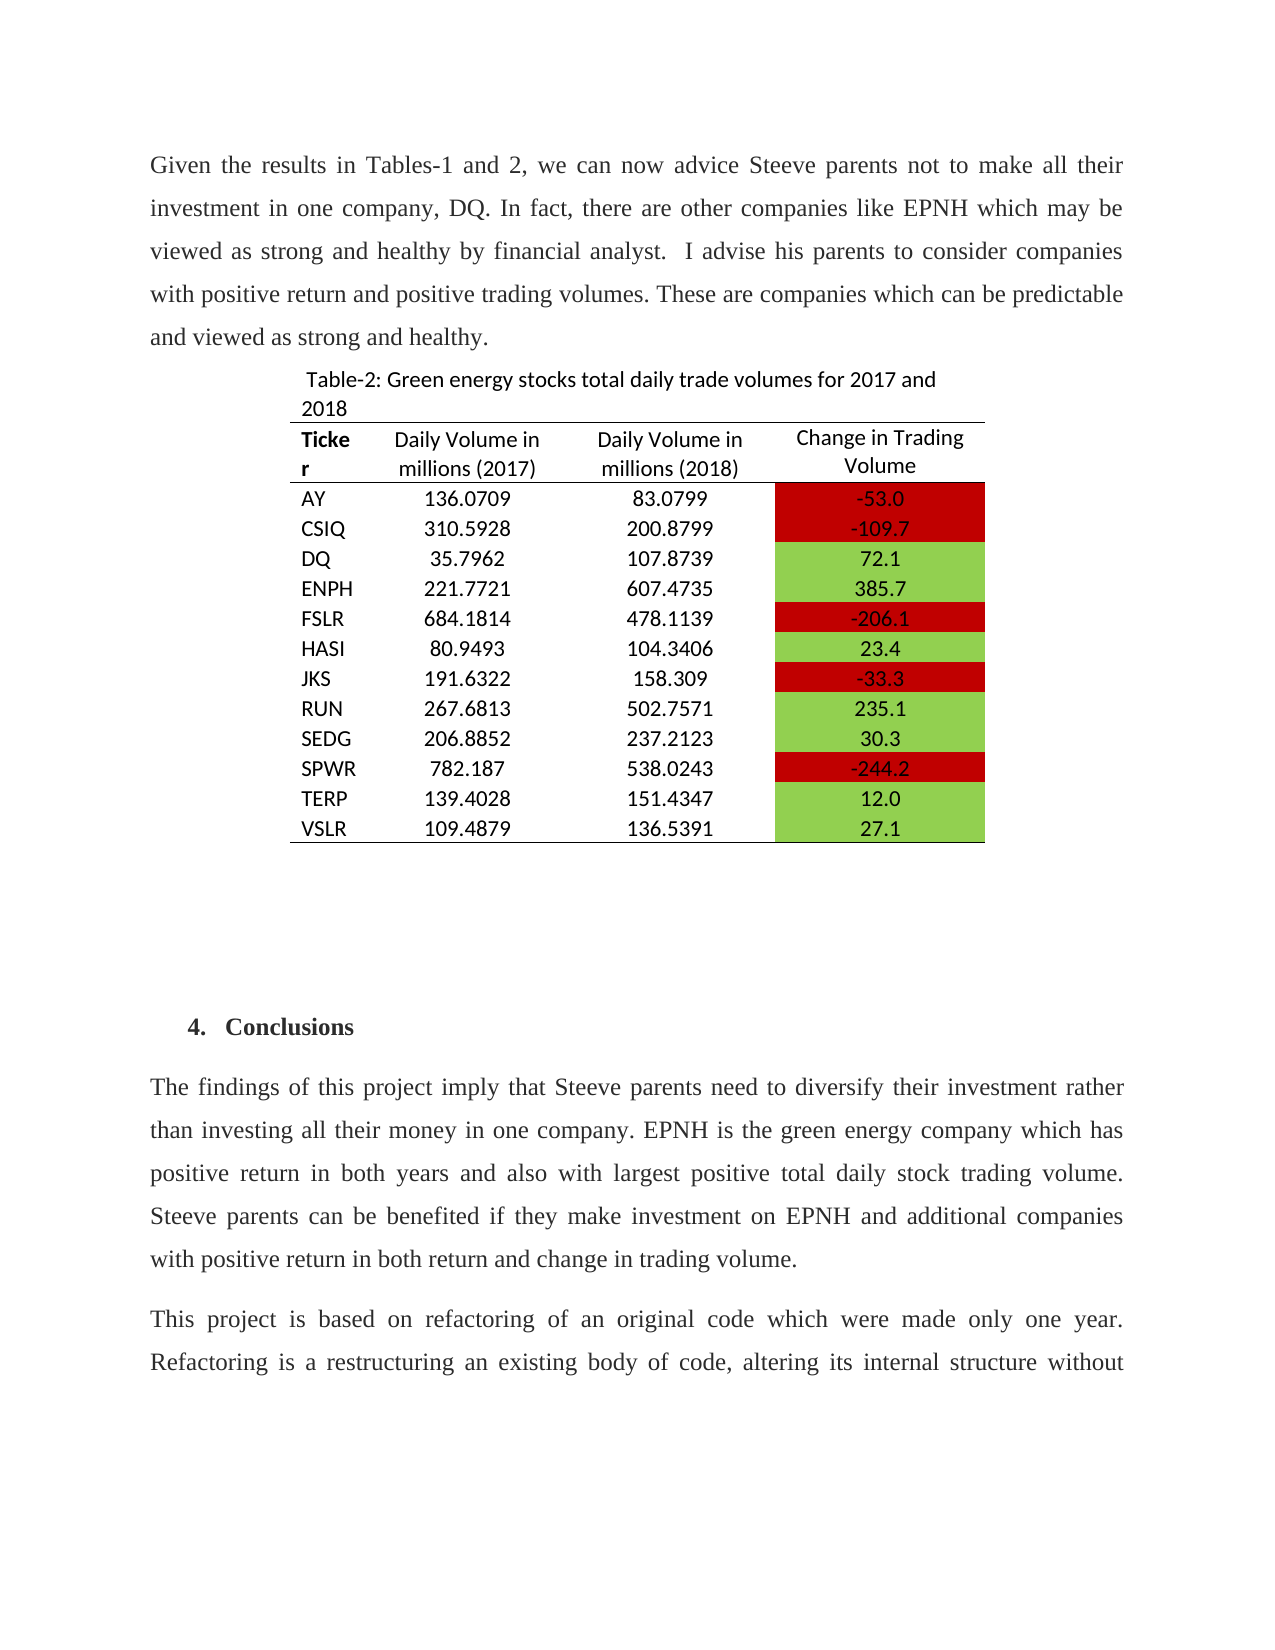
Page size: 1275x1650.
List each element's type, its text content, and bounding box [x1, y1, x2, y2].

table_cell 191.6322 [370, 662, 565, 692]
table_cell 782.187 [370, 752, 565, 782]
list Conclusions [187, 1012, 1125, 1041]
table_cell JKS [290, 662, 369, 692]
table_cell 151.4347 [565, 782, 775, 812]
table_cell CSIQ [290, 512, 369, 542]
table_cell 310.5928 [370, 512, 565, 542]
table_cell RUN [290, 692, 369, 722]
table_cell DQ [290, 542, 369, 572]
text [150, 1304, 1125, 1419]
table_cell 104.3406 [565, 632, 775, 662]
table_cell 136.0709 [370, 483, 565, 512]
table_cell 80.9493 [370, 632, 565, 662]
table_cell 237.2123 [565, 722, 775, 752]
table_cell 35.7962 [370, 542, 565, 572]
table_cell 478.1139 [565, 602, 775, 632]
table_cell -109.7 [775, 512, 985, 542]
table_cell 267.6813 [370, 692, 565, 722]
table_cell -206.1 [775, 602, 985, 632]
table_cell 221.7721 [370, 572, 565, 602]
table_cell SEDG [290, 722, 369, 752]
table_cell FSLR [290, 602, 369, 632]
table_cell 200.8799 [565, 512, 775, 542]
table_cell 109.4879 [370, 812, 565, 842]
table_cell -244.2 [775, 752, 985, 782]
table_cell 107.8739 [565, 542, 775, 572]
table_cell 83.0799 [565, 483, 775, 512]
table_cell Daily Volume in millions (2018) [565, 423, 775, 482]
table_cell Change in Trading Volume [775, 423, 985, 482]
table_cell -53.0 [775, 483, 985, 512]
table_cell 12.0 [775, 782, 985, 812]
table_cell 206.8852 [370, 722, 565, 752]
table_cell 385.7 [775, 572, 985, 602]
table_cell Daily Volume in millions (2017) [370, 423, 565, 482]
table_cell AY [290, 483, 369, 512]
table_cell 684.1814 [370, 602, 565, 632]
table_cell 158.309 [565, 662, 775, 692]
text Given the results in Tables-1 and 2, we can now advice Steeve parents not to make all their investment in one company, DQ. In fact, there are other companies like EPNH which may be viewed as strong and healthy by financial analyst. I advise his parents to consider companies with positive return and positive trading volumes. These are companies which can be predictable and viewed as strong and healthy. [150, 150, 1125, 351]
table_cell 136.5391 [565, 812, 775, 842]
table_cell 72.1 [775, 542, 985, 572]
table_cell 139.4028 [370, 782, 565, 812]
table_cell 27.1 [775, 812, 985, 842]
table_cell TERP [290, 782, 369, 812]
table_cell HASI [290, 632, 369, 662]
text The findings of this project imply that Steeve parents need to diversify their investment rather than investing all their money in one company. EPNH is the green energy company which has positive return in both years and also with largest positive total daily stock trading volume. Steeve parents can be benefited if they make investment on EPNH and additional companies with positive return in both return and change in trading volume. [150, 1072, 1125, 1273]
table_cell ENPH [290, 572, 369, 602]
table_header Table-2: Green energy stocks total daily trade volumes for 2017 and 2018 [290, 366, 985, 422]
table_cell -33.3 [775, 662, 985, 692]
table_cell 30.3 [775, 722, 985, 752]
table_cell 23.4 [775, 632, 985, 662]
table_cell VSLR [290, 812, 369, 842]
table_cell 502.7571 [565, 692, 775, 722]
table_cell 607.4735 [565, 572, 775, 602]
table_cell 235.1 [775, 692, 985, 722]
table_cell 538.0243 [565, 752, 775, 782]
table_cell Ticker [290, 423, 369, 482]
table_cell SPWR [290, 752, 369, 782]
